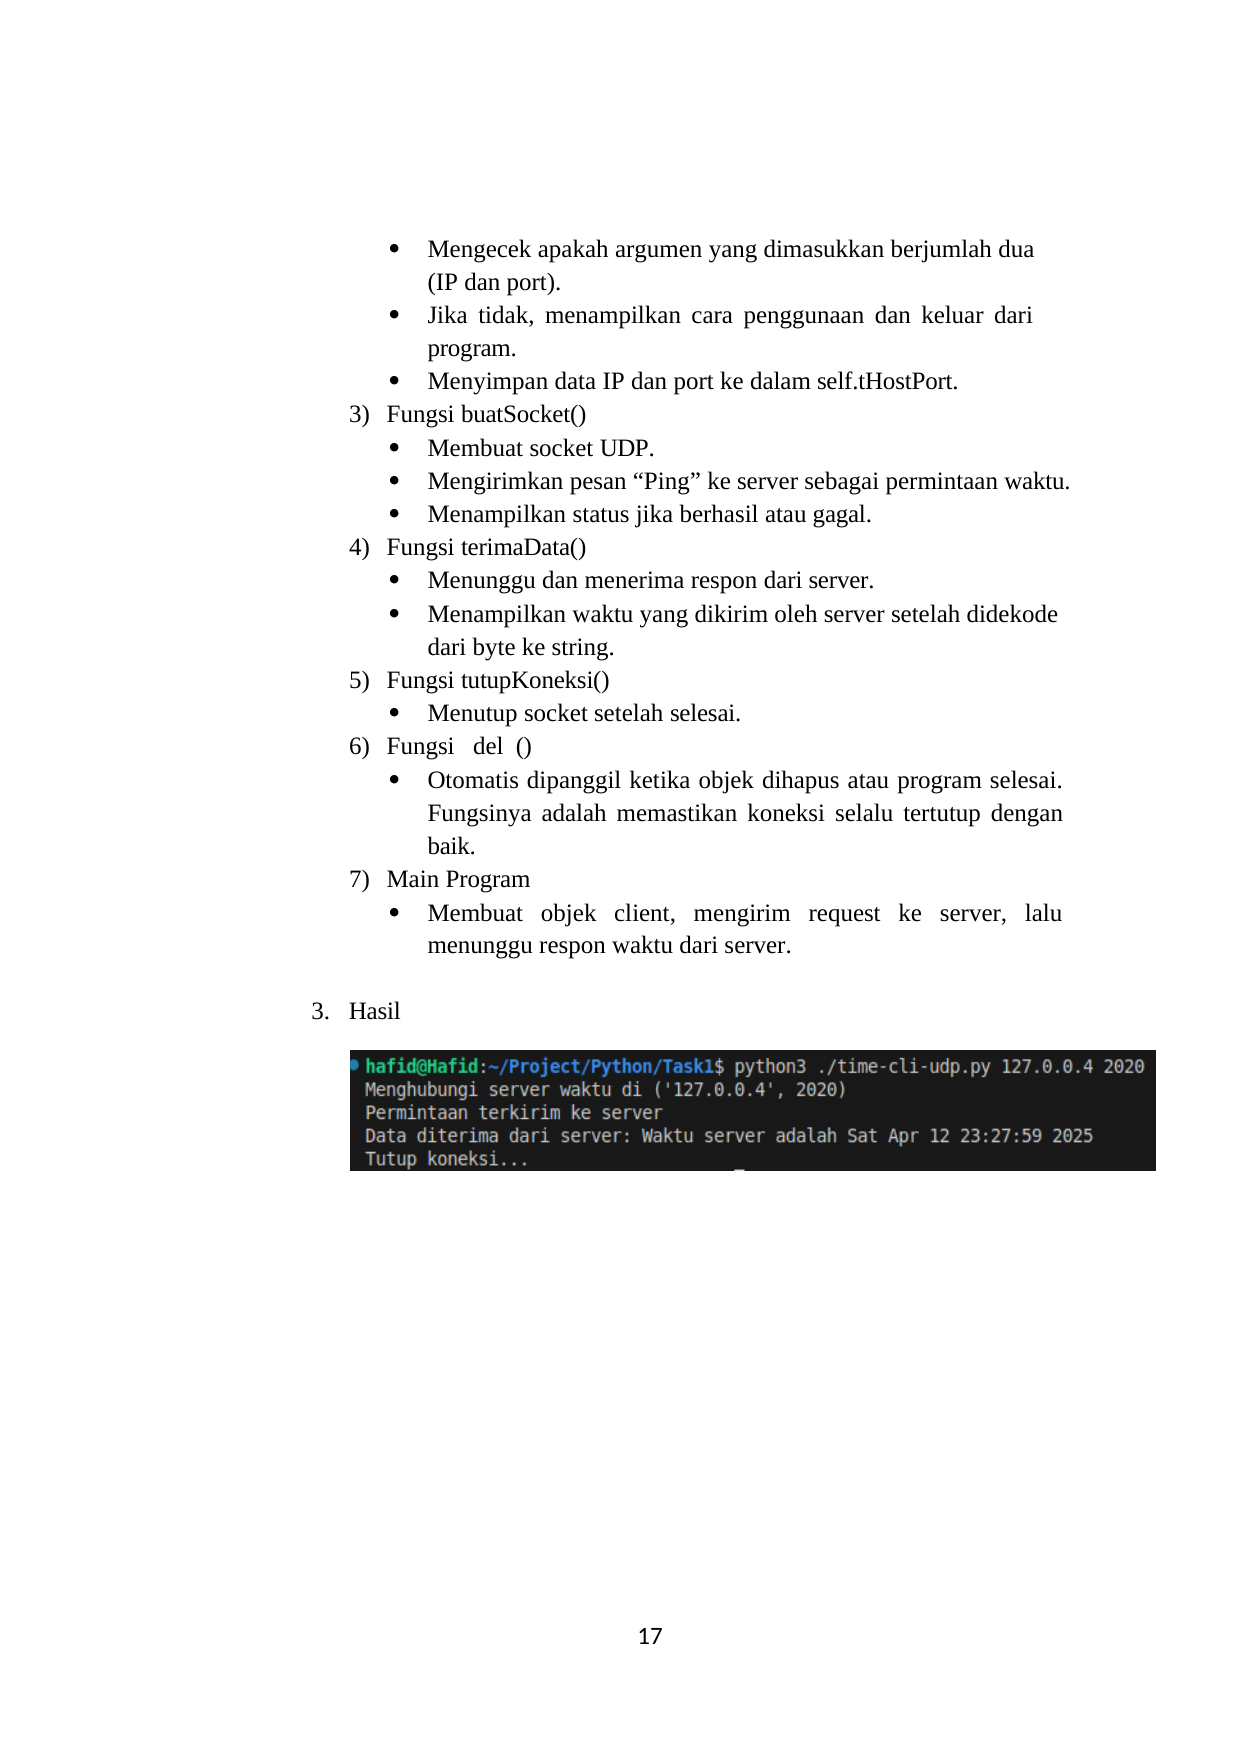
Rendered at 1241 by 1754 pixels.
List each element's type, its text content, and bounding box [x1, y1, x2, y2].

list Fungsi tutupKoneksi() [349, 665, 1181, 694]
list Fungsi terimaData() [349, 532, 1181, 561]
list Main Program [349, 864, 1181, 893]
list Membuat socket UDP. [390, 433, 1181, 461]
list Mengirimkan pesan “Ping” ke server sebagai permintaan waktu. [390, 466, 1181, 494]
list Menunggu dan menerima respon dari server. [390, 566, 1181, 594]
list Menyimpan data IP dan port ke dalam self.tHostPort. [390, 366, 1181, 395]
list Menutup socket setelah selesai. [390, 698, 1181, 727]
list Jika tidak, menampilkan cara penggunaan dan keluar dari program. [390, 300, 1063, 362]
list Menampilkan waktu yang dikirim oleh server setelah didekode dari byte ke string. [390, 599, 1063, 660]
picture [350, 1050, 1156, 1171]
list Otomatis dipanggil ketika objek dihapus atau program selesai. Fungsinya adalah memastikan koneksi selalu tertutup dengan baik. [390, 765, 1063, 860]
list Hasil [311, 996, 1181, 1025]
list Fungsi del () [349, 731, 1181, 760]
list Menampilkan status jika berhasil atau gagal. [390, 499, 1181, 528]
list Membuat objek client, mengirim request ke server, lalu menunggu respon waktu dari server. [390, 898, 1063, 959]
list Mengecek apakah argumen yang dimasukkan berjumlah dua (IP dan port). [390, 234, 1064, 296]
list Fungsi buatSocket() [349, 399, 1181, 428]
